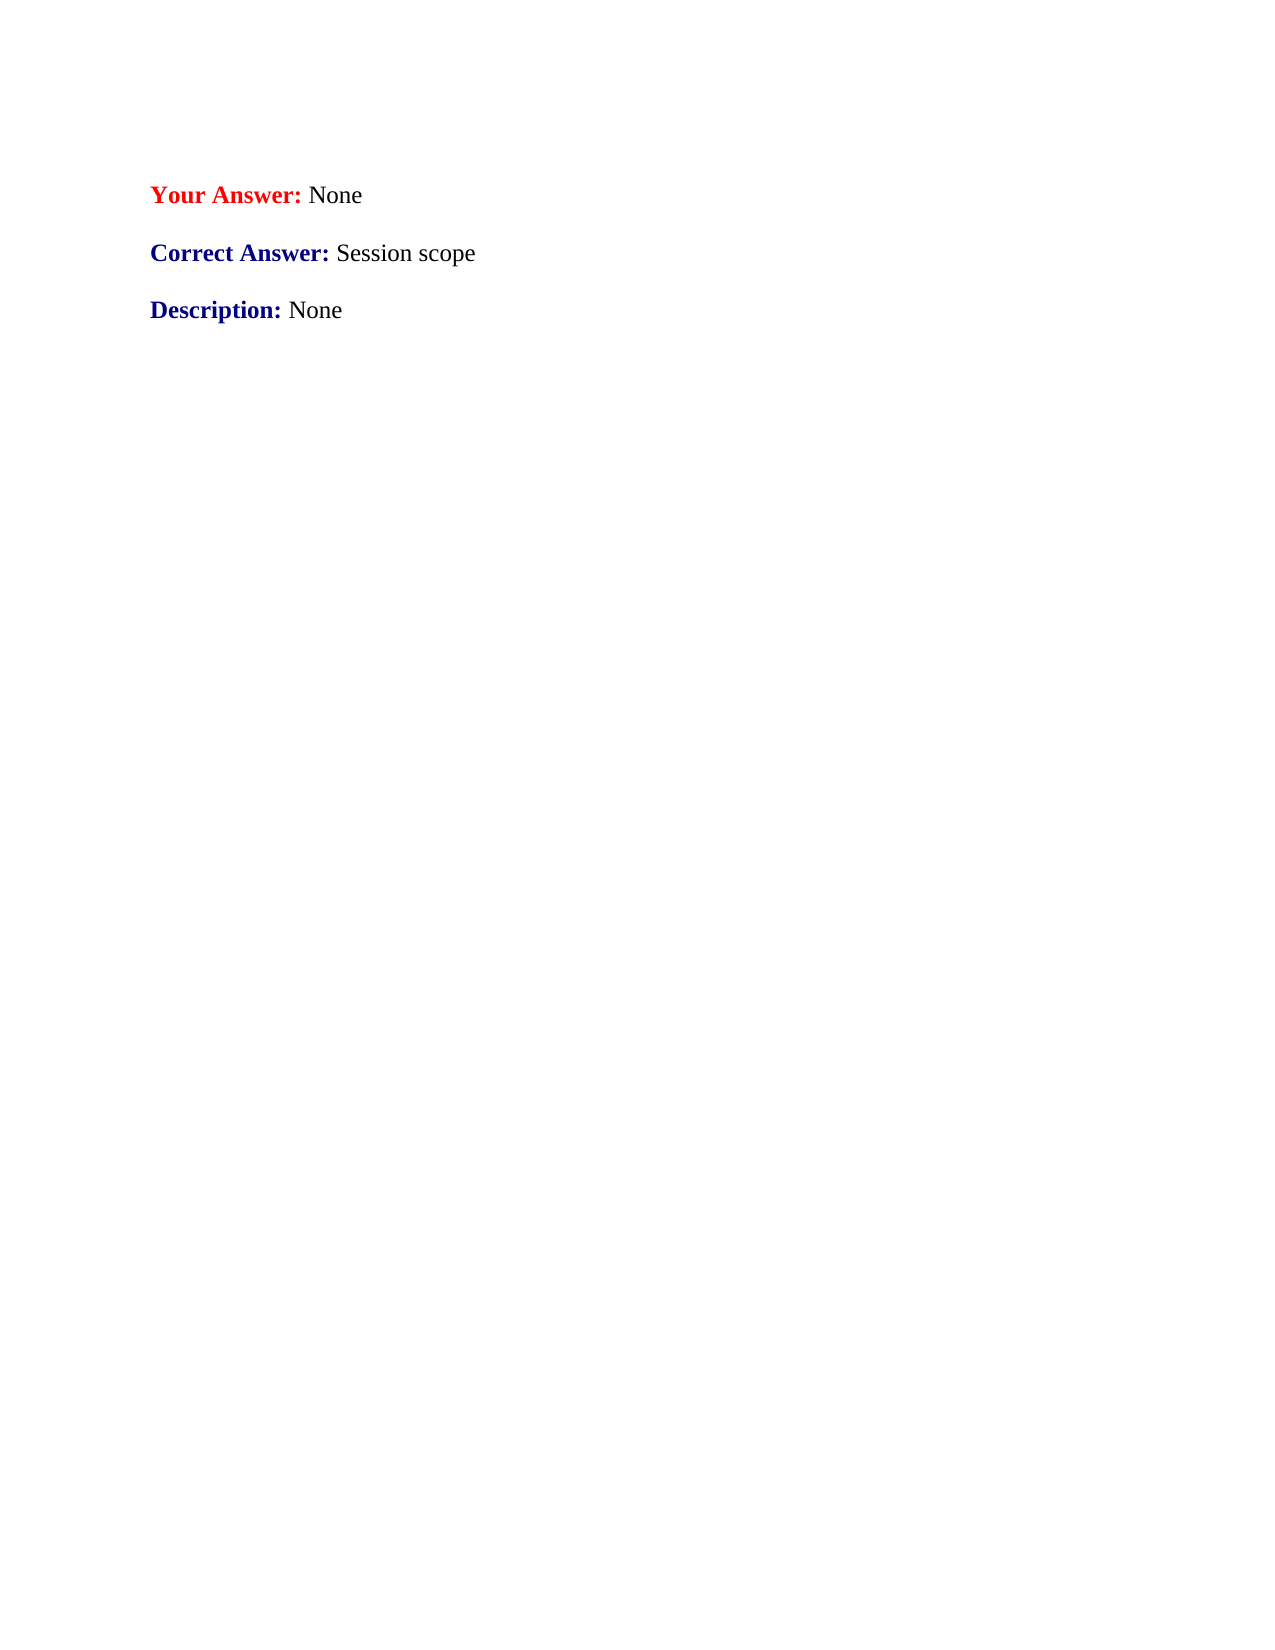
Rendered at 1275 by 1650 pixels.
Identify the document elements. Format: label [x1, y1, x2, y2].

text [150, 150, 1125, 324]
